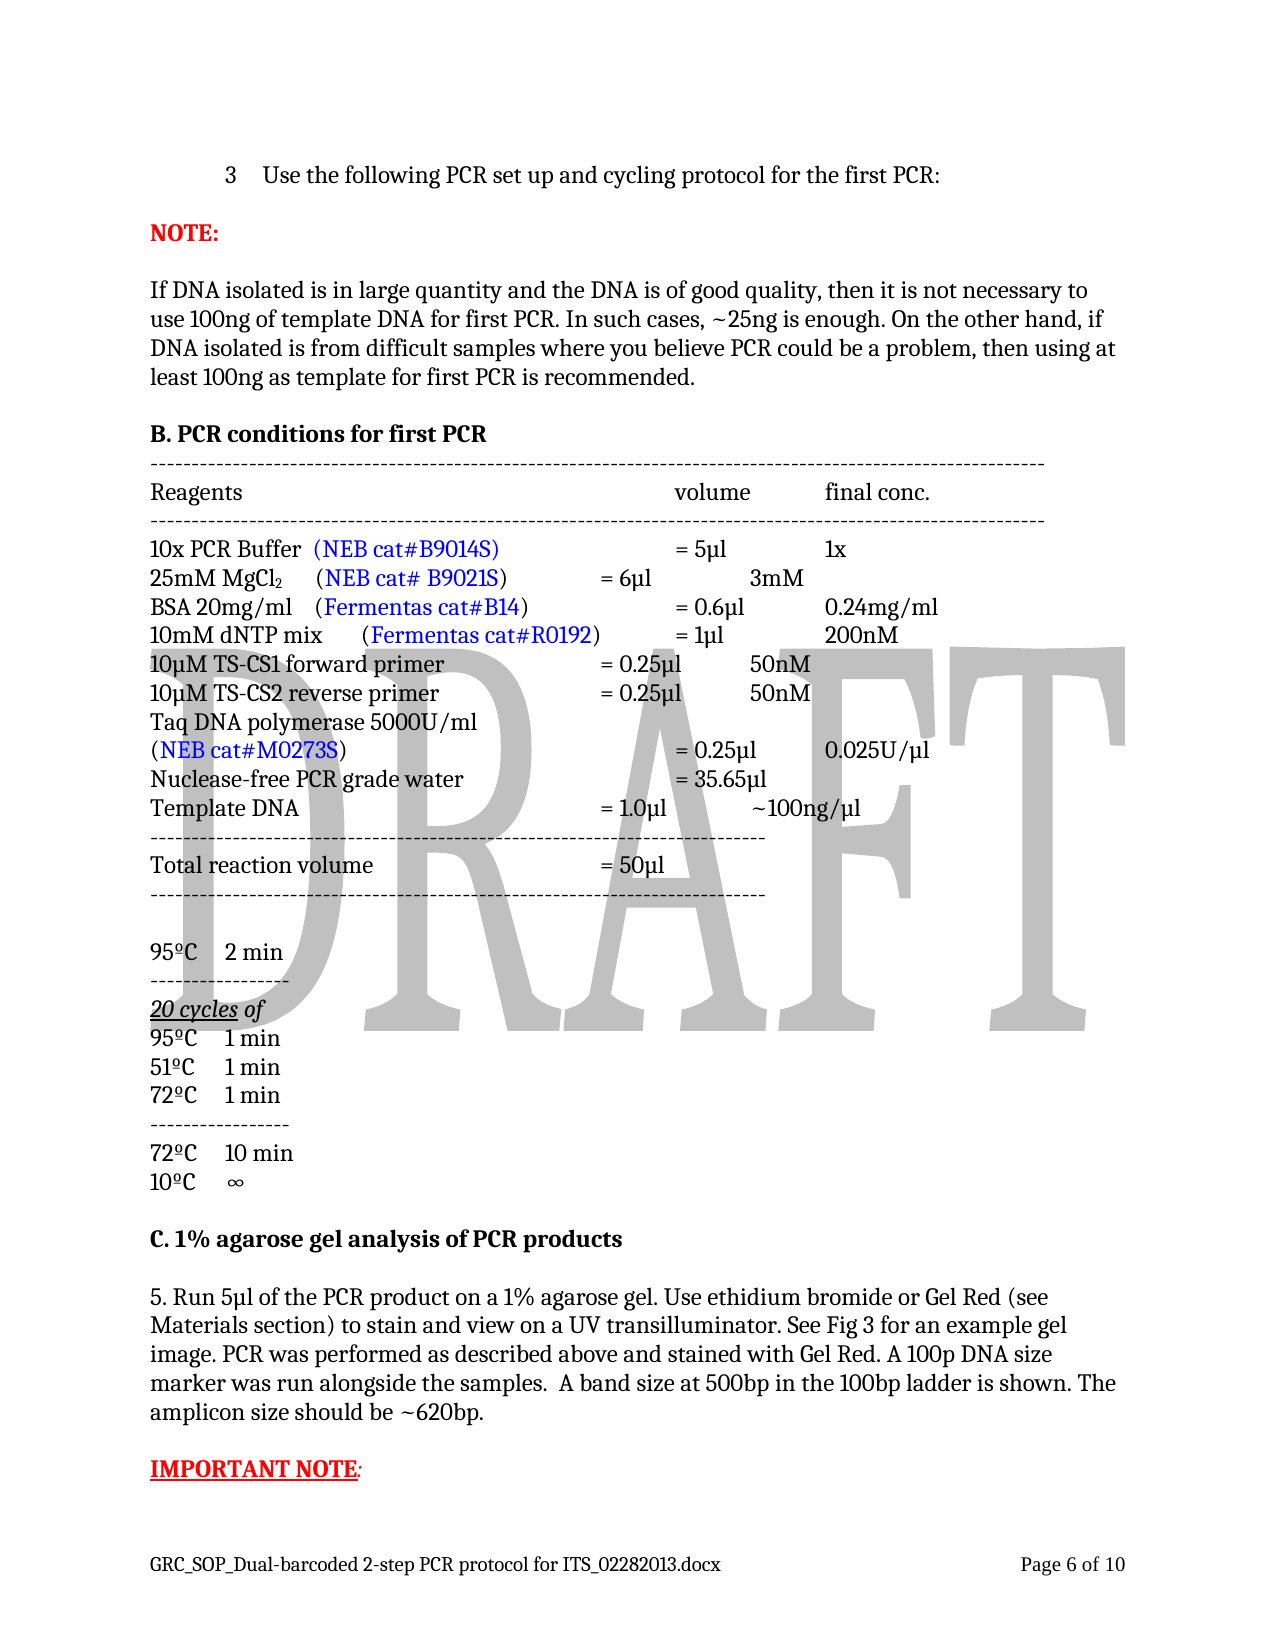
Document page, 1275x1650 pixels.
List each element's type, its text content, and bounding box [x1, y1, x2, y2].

text ----------------- [150, 966, 1125, 995]
text BSA 20mg/ml (Fermentas cat#B14) = 0.6µl 0.24mg/ml [150, 592, 1125, 621]
text Total reaction volume = 50µl [150, 851, 1125, 880]
text 10x PCR Buffer (NEB cat#B9014S) = 5µl 1x [150, 535, 1125, 564]
text 20 cycles of [150, 995, 1125, 1024]
text B. PCR conditions for first PCR [150, 420, 1125, 449]
text If DNA isolated is in large quantity and the DNA is of good quality, then it is not necessary to use 100ng of template DNA for first PCR. In such cases, ~25ng is enough. On the other hand, if DNA isolated is from difficult samples where you believe PCR could be a problem, then using at least 100ng as template for first PCR is recommended. [150, 276, 1125, 391]
text 10mM dNTP mix (Fermentas cat#R0192) = 1µl 200nM [150, 621, 1125, 650]
text 72ºC 10 min [150, 1139, 1125, 1167]
text ------------------------------------------------------------------------------------------------------------- [150, 506, 1125, 535]
text 72ºC 1 min [150, 1081, 1125, 1110]
text 51ºC 1 min [150, 1052, 1125, 1081]
text IMPORTANT NOTE: [150, 1455, 1125, 1484]
text 95ºC 2 min [150, 937, 1125, 966]
text Nuclease-free PCR grade water = 35.65µl [150, 765, 1125, 794]
text ------------------------------------------------------------------------------------------------------------- [150, 449, 1125, 477]
text 10ºC ∞ [150, 1167, 1125, 1196]
text Taq DNA polymerase 5000U/ml [150, 707, 1125, 736]
text --------------------------------------------------------------------------- [150, 880, 1125, 909]
text (NEB cat#M0273S) = 0.25µl 0.025U/µl [150, 736, 1125, 765]
text C. 1% agarose gel analysis of PCR products [150, 1225, 1125, 1254]
text --------------------------------------------------------------------------- [150, 822, 1125, 851]
text 10µM TS-CS2 reverse primer = 0.25µl 50nM [150, 679, 1125, 707]
text 5. Run 5µl of the PCR product on a 1% agarose gel. Use ethidium bromide or Gel Red (see Materials section) to stain and view on a UV transilluminator. See Fig 3 for an example gel image. PCR was performed as described above and stained with Gel Red. A 100p DNA size marker was run alongside the samples. A band size at 500bp in the 100bp ladder is shown. The amplicon size should be ~620bp. [150, 1282, 1125, 1426]
text NOTE: [150, 219, 1125, 247]
text Template DNA = 1.0µl ~100ng/µl [150, 794, 1125, 822]
text 95ºC 1 min [150, 1024, 1125, 1052]
text ----------------- [150, 1110, 1125, 1139]
text Reagents volume final conc. [150, 477, 1125, 506]
text 10µM TS-CS1 forward primer = 0.25µl 50nM [150, 650, 1125, 679]
text 25mM MgCl2 (NEB cat# B9021S) = 6µl 3mM [150, 564, 1125, 592]
list Use the following PCR set up and cycling protocol for the first PCR: [225, 161, 1125, 190]
